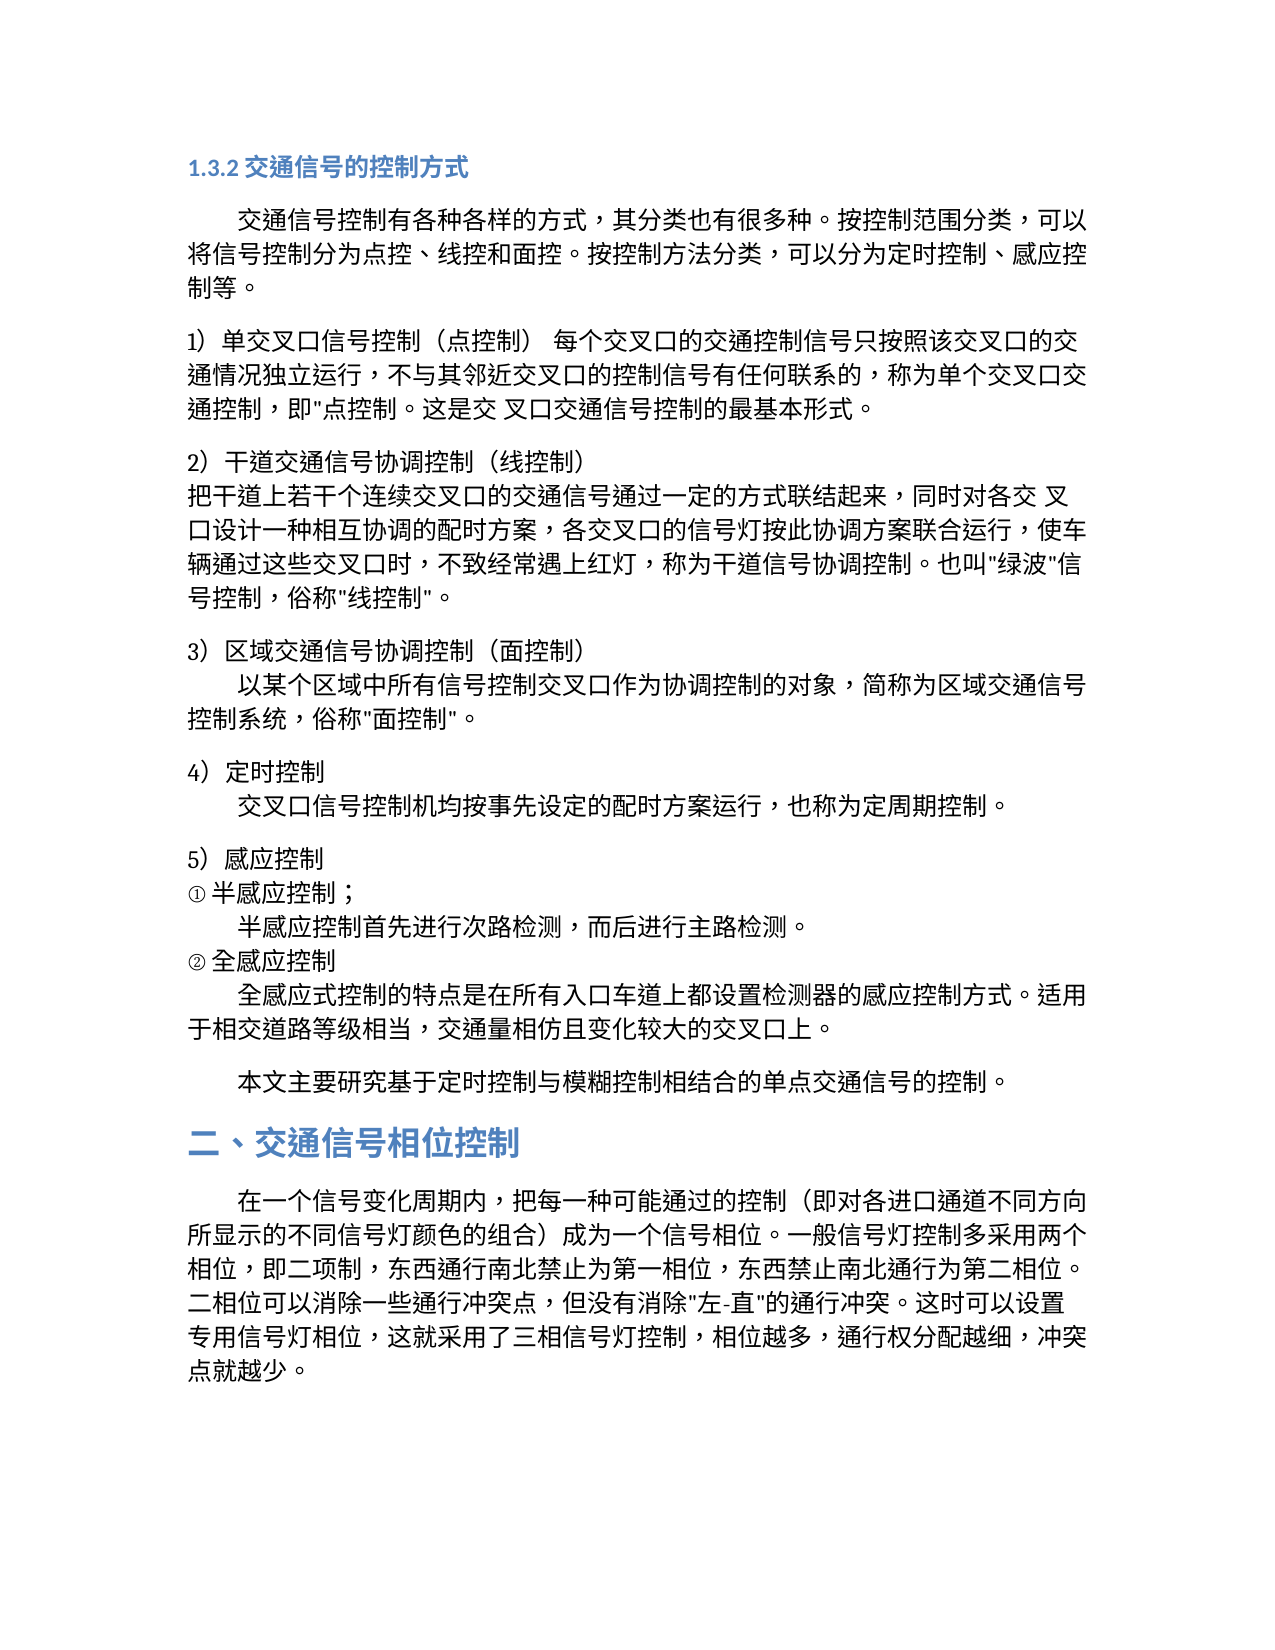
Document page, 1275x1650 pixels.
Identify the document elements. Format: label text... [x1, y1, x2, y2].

text 本文主要研究基于定时控制与模糊控制相结合的单点交通信号的控制。 [187, 1065, 1087, 1099]
text 交通信号控制有各种各样的方式，其分类也有很多种。按控制范围分类，可以将信号控制分为点控、线控和面控。按控制方法分类，可以分为定时控制、感应控制等。 [187, 203, 1087, 305]
text 4）定时控制 交叉口信号控制机均按事先设定的配时方案运行，也称为定周期控制。 [187, 755, 1087, 823]
text 3）区域交通信号协调控制（面控制） 以某个区域中所有信号控制交叉口作为协调控制的对象，简称为区域交通信号控制系统，俗称"面控制"。 [187, 634, 1087, 736]
text 2）干道交通信号协调控制（线控制） 把干道上若干个连续交叉口的交通信号通过一定的方式联结起来，同时对各交 叉口设计一种相互协调的配时方案，各交叉口的信号灯按此协调方案联合运行，使车辆通过这些交叉口时，不致经常遇上红灯，称为干道信号协调控制。也叫"绿波"信号控制，俗称"线控制"。 [187, 445, 1087, 615]
subtitle 1.3.2交通信号的控制方式 [187, 150, 1087, 184]
subtitle 二、交通信号相位控制 [187, 1119, 1087, 1165]
text 在一个信号变化周期内，把每一种可能通过的控制（即对各进口通道不同方向所显示的不同信号灯颜色的组合）成为一个信号相位。一般信号灯控制多采用两个相位，即二项制，东西通行南北禁止为第一相位，东西禁止南北通行为第二相位。二相位可以消除一些通行冲突点，但没有消除"左-直"的通行冲突。这时可以设置专用信号灯相位，这就采用了三相信号灯控制，相位越多，通行权分配越细，冲突点就越少。 [187, 1184, 1087, 1388]
text 1）单交叉口信号控制（点控制） 每个交叉口的交通控制信号只按照该交叉口的交通情况独立运行，不与其邻近交叉口的控制信号有任何联系的，称为单个交叉口交通控制，即"点控制。这是交 叉口交通信号控制的最基本形式。 [187, 324, 1087, 426]
text 5）感应控制 ①半感应控制； 半感应控制首先进行次路检测，而后进行主路检测。 ②全感应控制 全感应式控制的特点是在所有入口车道上都设置检测器的感应控制方式。适用于相交道路等级相当，交通量相仿且变化较大的交叉口上。 [187, 842, 1087, 1046]
